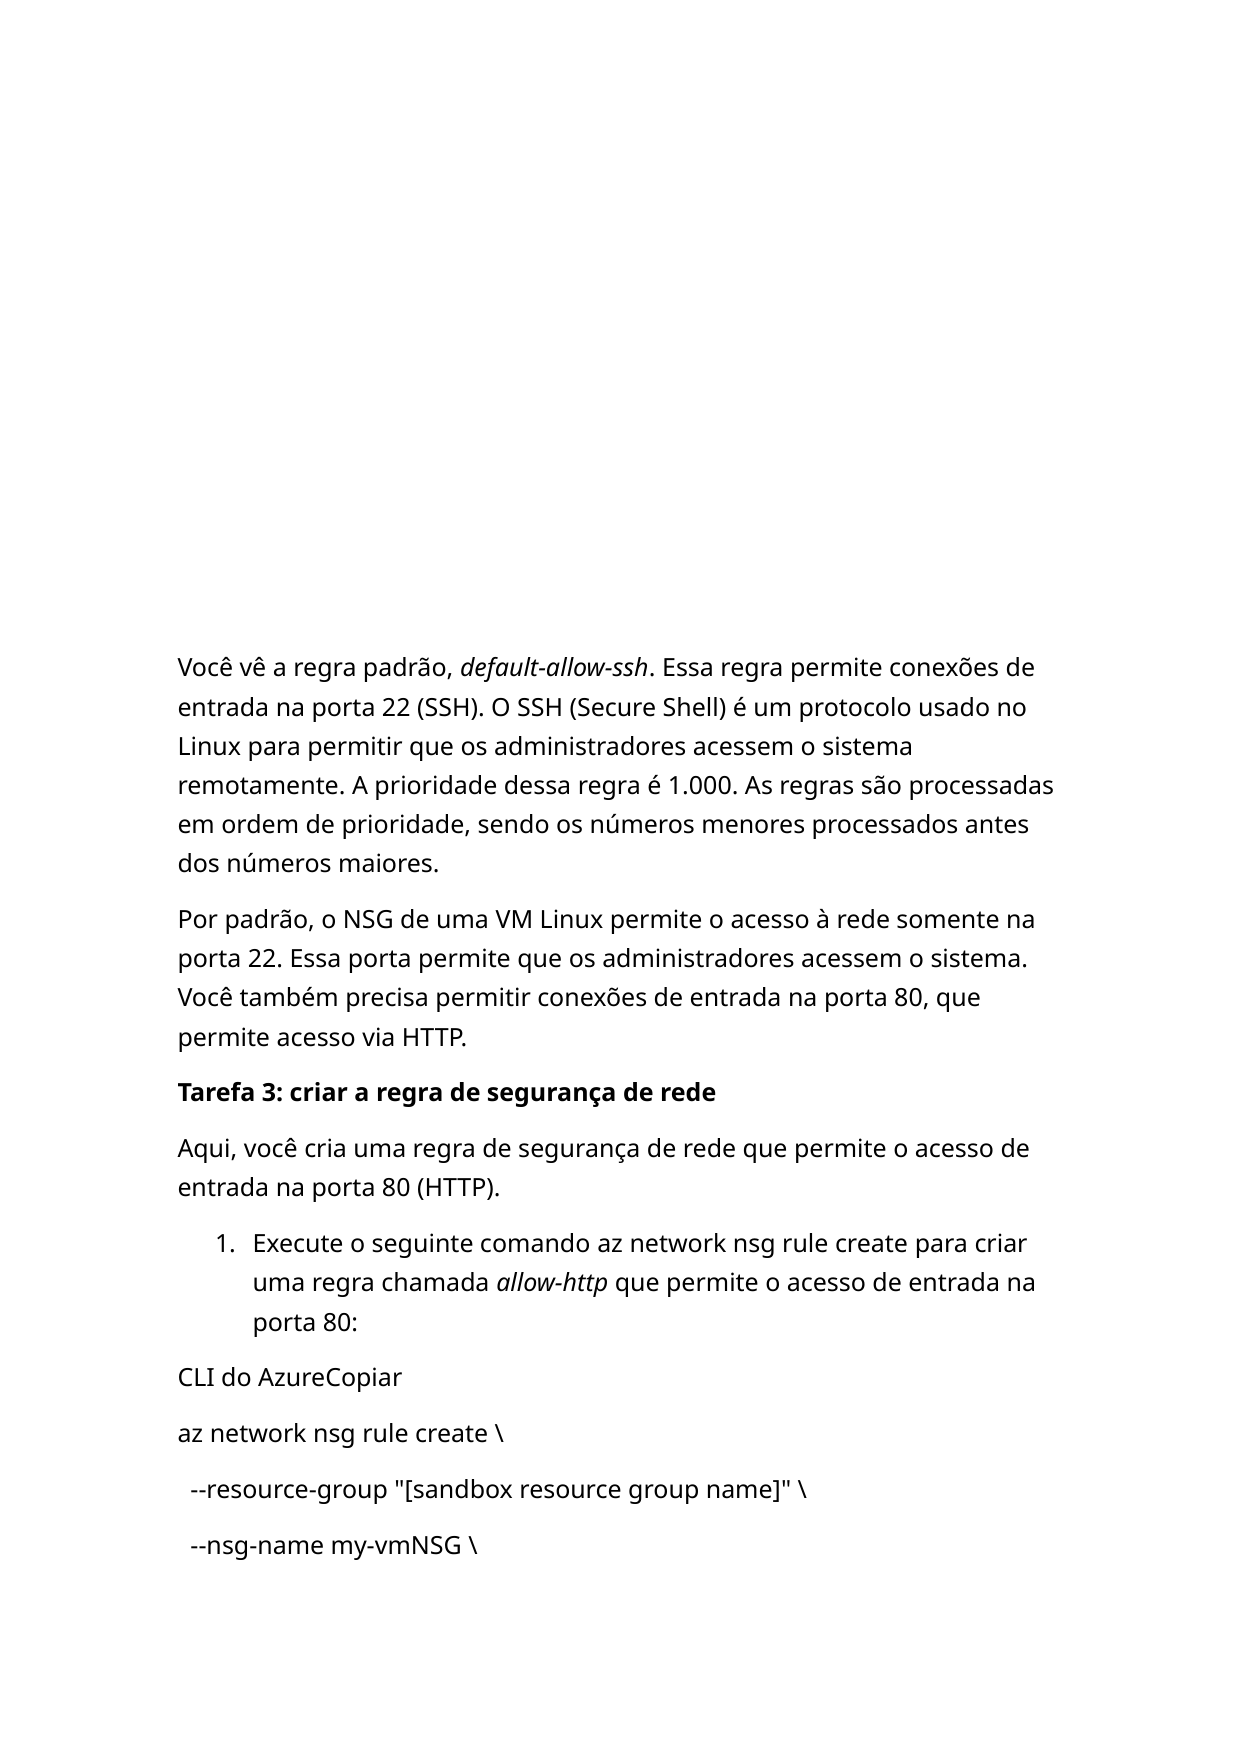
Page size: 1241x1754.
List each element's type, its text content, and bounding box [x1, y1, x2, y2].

text Por padrão, o NSG de uma VM Linux permite o acesso à rede somente na porta 22. Essa porta permite que os administradores acessem o sistema. Você também precisa permitir conexões de entrada na porta 80, que permite acesso via HTTP. [177, 902, 1063, 1053]
text --resource-group "[sandbox resource group name]" \ [177, 1472, 1063, 1506]
text Aqui, você cria uma regra de segurança de rede que permite o acesso de entrada na porta 80 (HTTP). [177, 1131, 1063, 1204]
text --nsg-name my-vmNSG \ [177, 1528, 1063, 1562]
list Execute o seguinte comando az network nsg rule create para criar uma regra chamada allow-http que permite o acesso de entrada na porta 80: [215, 1226, 1063, 1338]
text Você vê a regra padrão, default-allow-ssh. Essa regra permite conexões de entrada na porta 22 (SSH). O SSH (Secure Shell) é um protocolo usado no Linux para permitir que os administradores acessem o sistema remotamente. A prioridade dessa regra é 1.000. As regras são processadas em ordem de prioridade, sendo os números menores processados antes dos números maiores. [177, 650, 1063, 880]
text CLI do AzureCopiar [177, 1360, 1063, 1394]
text Tarefa 3: criar a regra de segurança de rede [177, 1075, 1063, 1109]
text az network nsg rule create \ [177, 1416, 1063, 1450]
